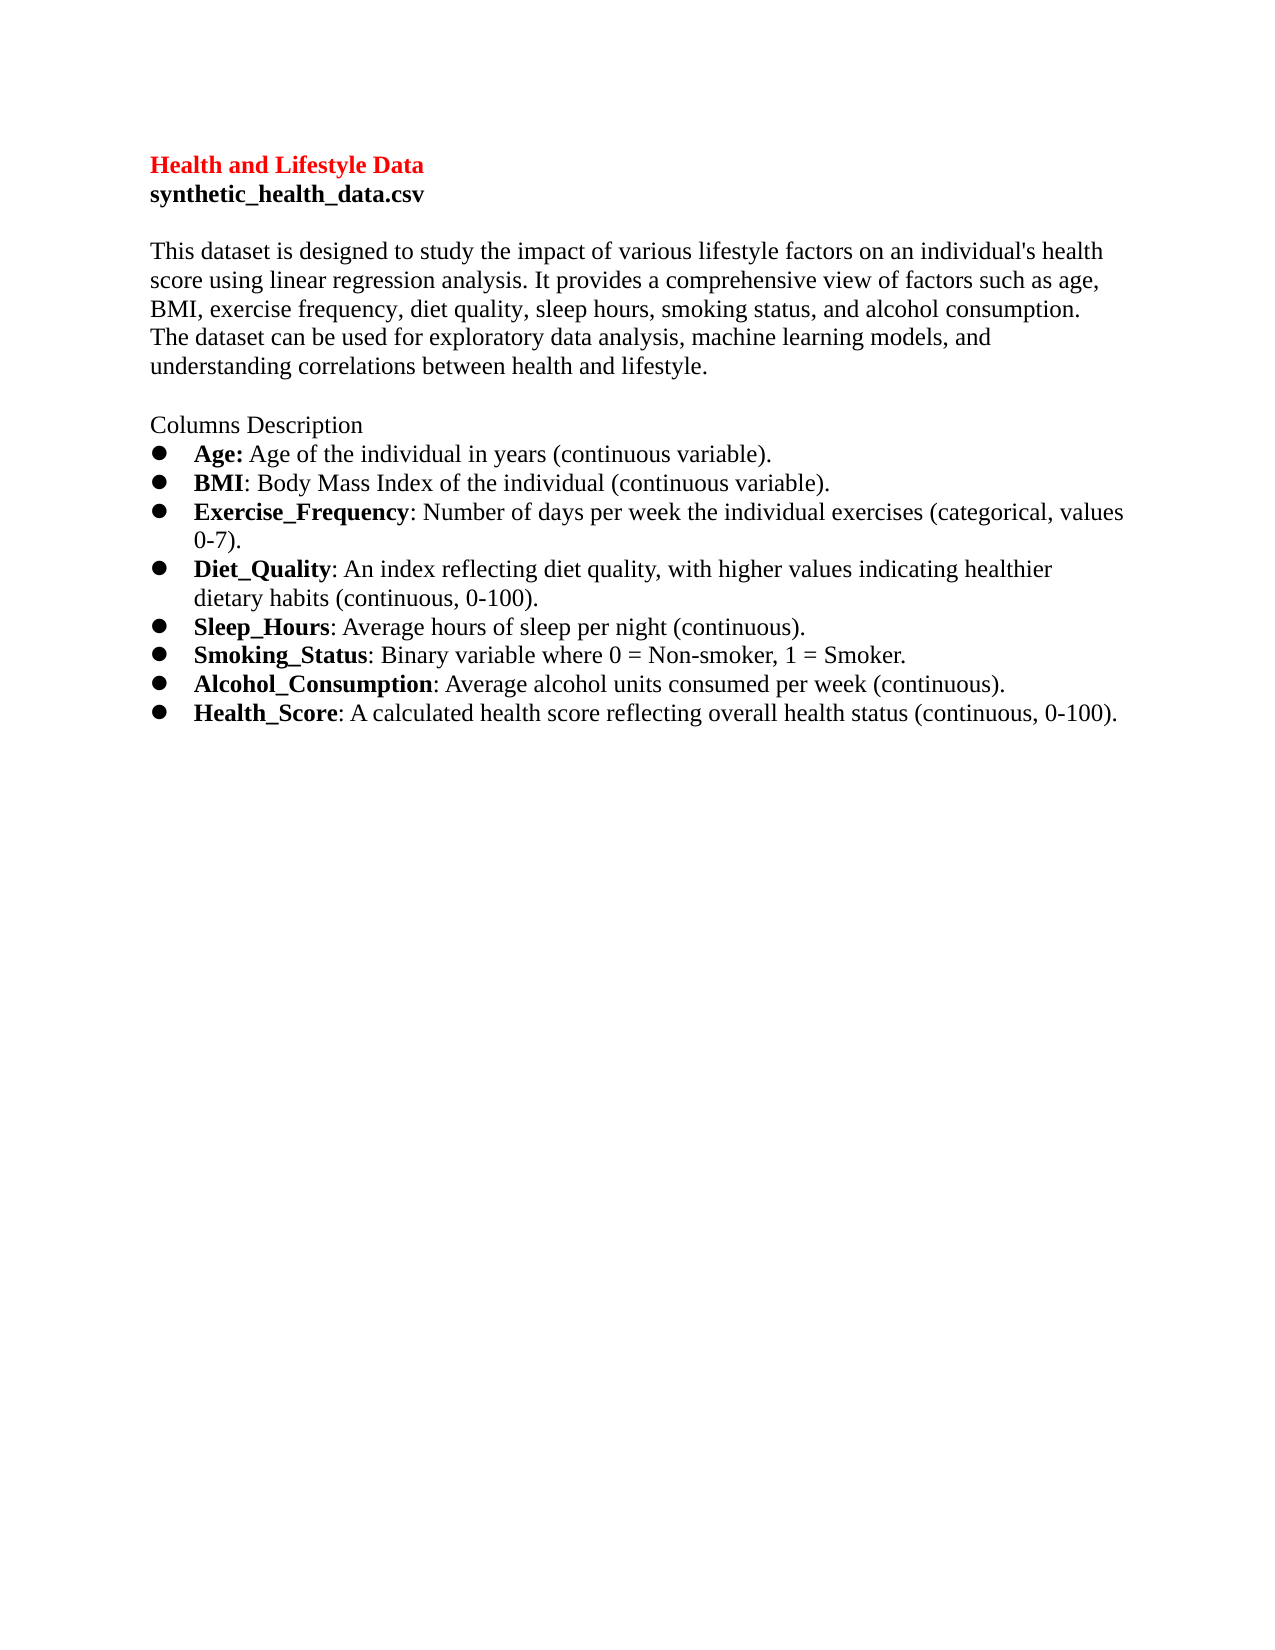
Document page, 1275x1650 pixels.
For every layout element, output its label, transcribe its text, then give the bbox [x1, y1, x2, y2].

list Sleep_Hours: Average hours of sleep per night (continuous). [150, 612, 1125, 641]
list Exercise_Frequency: Number of days per week the individual exercises (categorical, values 0-7). [150, 497, 1125, 554]
text Health and Lifestyle Data [150, 150, 1125, 179]
text Columns Description [150, 411, 1125, 439]
list Age: Age of the individual in years (continuous variable). [150, 439, 1125, 468]
list Smoking_Status: Binary variable where 0 = Non-smoker, 1 = Smoker. [150, 641, 1125, 669]
list Health_Score: A calculated health score reflecting overall health status (continuous, 0-100). [150, 698, 1125, 727]
list Alcohol_Consumption: Average alcohol units consumed per week (continuous). [150, 669, 1125, 698]
list Diet_Quality: An index reflecting diet quality, with higher values indicating healthier dietary habits (continuous, 0-100). [150, 554, 1125, 612]
text synthetic_health_data.csv [150, 179, 1125, 207]
text This dataset is designed to study the impact of various lifestyle factors on an individual's health score using linear regression analysis. It provides a comprehensive view of factors such as age, BMI, exercise frequency, diet quality, sleep hours, smoking status, and alcohol consumption. The dataset can be used for exploratory data analysis, machine learning models, and understanding correlations between health and lifestyle. [150, 236, 1125, 380]
list BMI: Body Mass Index of the individual (continuous variable). [150, 468, 1125, 497]
